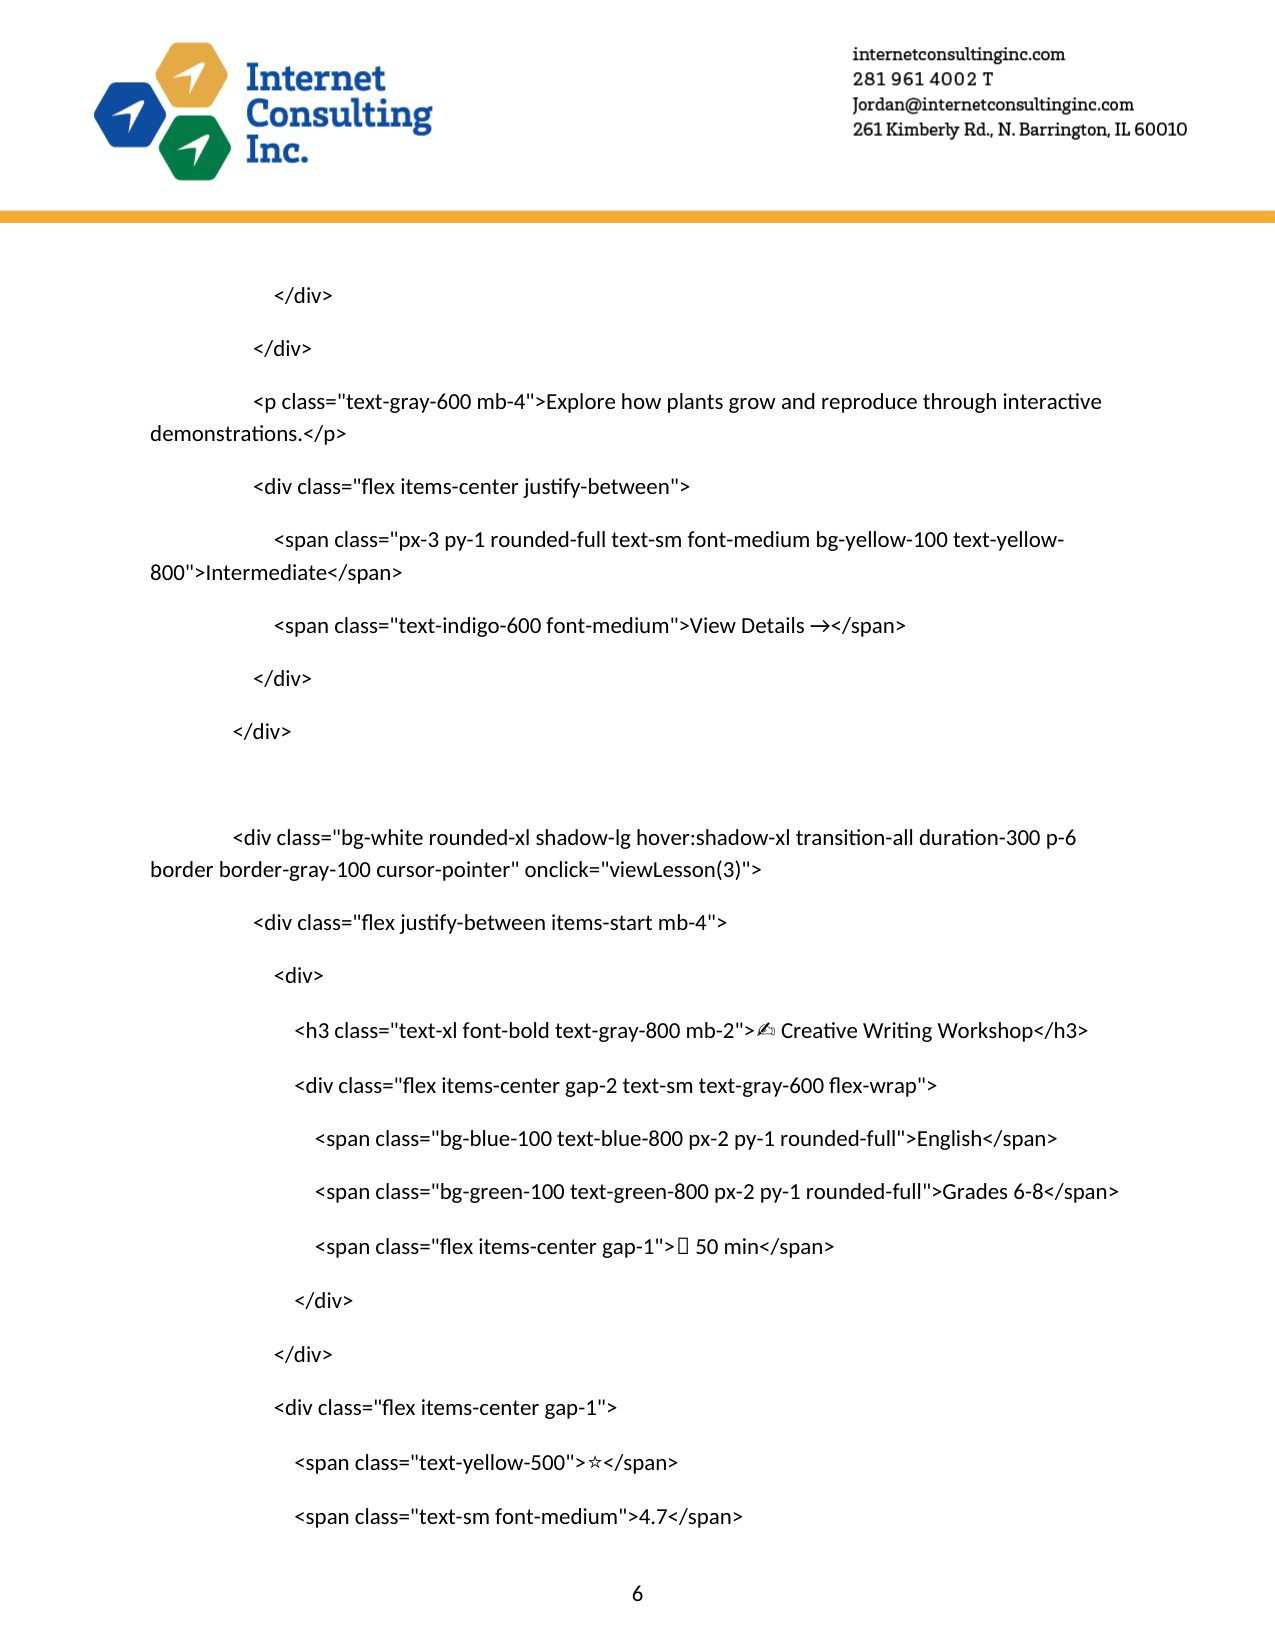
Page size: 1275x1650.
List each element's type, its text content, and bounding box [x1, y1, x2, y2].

text <span class="px-3 py-1 rounded-full text-sm font-medium bg-yellow-100 text-yellow-800">Intermediate</span> [150, 526, 1125, 586]
text <span class="bg-blue-100 text-blue-800 px-2 py-1 rounded-full">English</span> [150, 1124, 1125, 1152]
text <span class="bg-green-100 text-green-800 px-2 py-1 rounded-full">Grades 6-8</span> [150, 1177, 1125, 1205]
text <p class="text-gray-600 mb-4">Explore how plants grow and reproduce through interactive demonstrations.</p> [150, 387, 1125, 447]
text <div> [150, 961, 1125, 989]
text </div> [150, 1287, 1125, 1315]
picture [0, 1, 1275, 230]
text <span class="text-indigo-600 font-medium">View Details →</span> [150, 611, 1125, 639]
text <span class="text-sm font-medium">4.7</span> [150, 1502, 1125, 1531]
text </div> [150, 334, 1125, 362]
text <span class="text-yellow-500">⭐</span> [150, 1446, 1125, 1477]
text <div class="flex items-center gap-1"> [150, 1393, 1125, 1421]
text <div class="bg-white rounded-xl shadow-lg hover:shadow-xl transition-all duration-300 p-6 border border-gray-100 cursor-pointer" onclick="viewLesson(3)"> [150, 823, 1125, 883]
text </div> [150, 281, 1125, 309]
text <div class="flex items-center gap-2 text-sm text-gray-600 flex-wrap"> [150, 1071, 1125, 1099]
text </div> [150, 1340, 1125, 1368]
text <div class="flex items-center justify-between"> [150, 472, 1125, 501]
text </div> [150, 717, 1125, 745]
text <span class="flex items-center gap-1">⏰ 50 min</span> [150, 1230, 1125, 1261]
text </div> [150, 664, 1125, 692]
text <div class="flex justify-between items-start mb-4"> [150, 908, 1125, 936]
text <h3 class="text-xl font-bold text-gray-800 mb-2">✍️ Creative Writing Workshop</h3> [150, 1014, 1125, 1045]
